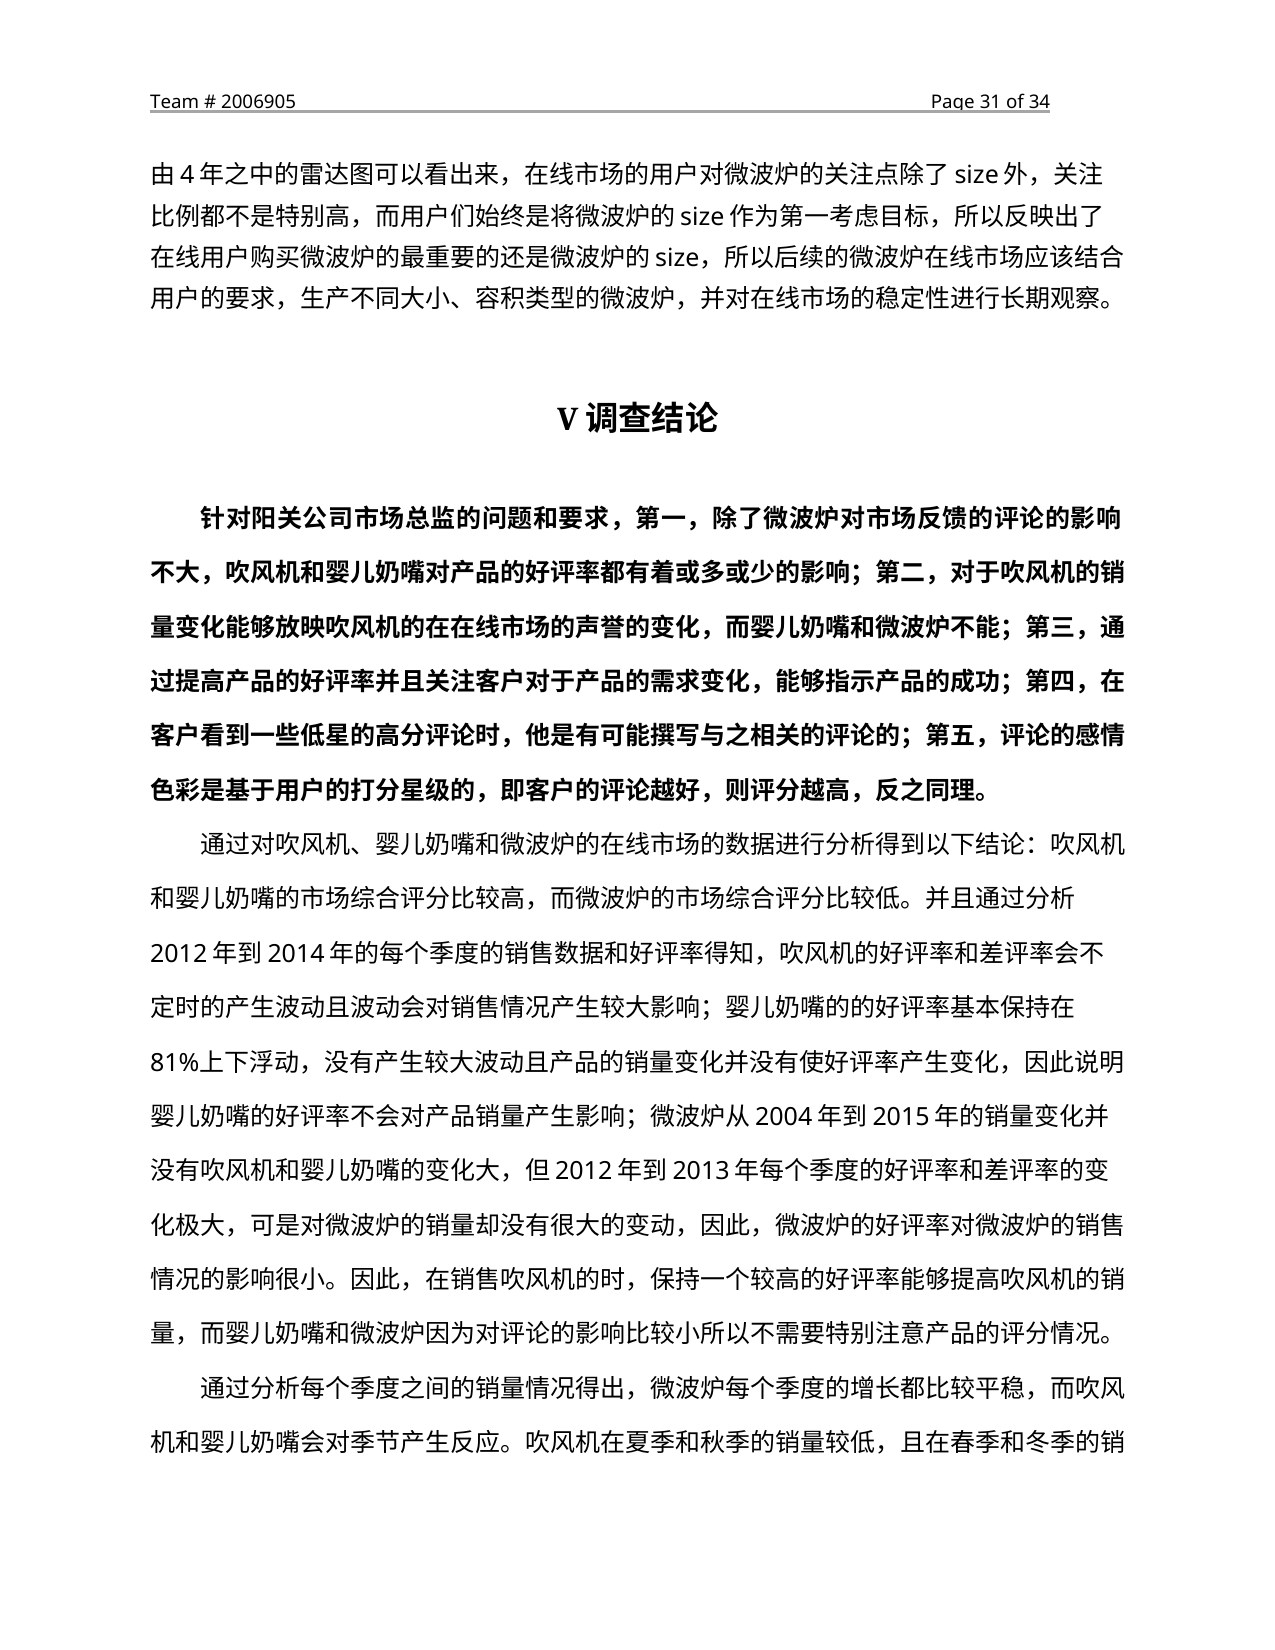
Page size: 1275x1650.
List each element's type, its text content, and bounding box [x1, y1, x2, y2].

text 针对阳关公司市场总监的问题和要求，第一，除了微波炉对市场反馈的评论的影响不大，吹风机和婴儿奶嘴对产品的好评率都有着或多或少的影响；第二，对于吹风机的销量变化能够放映吹风机的在在线市场的声誉的变化，而婴儿奶嘴和微波炉不能；第三，通过提高产品的好评率并且关注客户对于产品的需求变化，能够指示产品的成功；第四，在客户看到一些低星的高分评论时，他是有可能撰写与之相关的评论的；第五，评论的感情色彩是基于用户的打分星级的，即客户的评论越好，则评分越高，反之同理。 [150, 498, 1125, 806]
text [150, 1368, 1125, 1459]
text 由4年之中的雷达图可以看出来，在线市场的用户对微波炉的关注点除了size外，关注比例都不是特别高，而用户们始终是将微波炉的size作为第一考虑目标，所以反映出了在线用户购买微波炉的最重要的还是微波炉的size，所以后续的微波炉在线市场应该结合用户的要求，生产不同大小、容积类型的微波炉，并对在线市场的稳定性进行长期观察。 [150, 150, 1125, 315]
text 通过对吹风机、婴儿奶嘴和微波炉的在线市场的数据进行分析得到以下结论：吹风机和婴儿奶嘴的市场综合评分比较高，而微波炉的市场综合评分比较低。并且通过分析2012年到2014年的每个季度的销售数据和好评率得知，吹风机的好评率和差评率会不定时的产生波动且波动会对销售情况产生较大影响；婴儿奶嘴的的好评率基本保持在81%上下浮动，没有产生较大波动且产品的销量变化并没有使好评率产生变化，因此说明婴儿奶嘴的好评率不会对产品销量产生影响；微波炉从2004年到2015年的销量变化并没有吹风机和婴儿奶嘴的变化大，但2012年到2013年每个季度的好评率和差评率的变化极大，可是对微波炉的销量却没有很大的变动，因此，微波炉的好评率对微波炉的销售情况的影响很小。因此，在销售吹风机的时，保持一个较高的好评率能够提高吹风机的销量，而婴儿奶嘴和微波炉因为对评论的影响比较小所以不需要特别注意产品的评分情况。 [150, 824, 1125, 1350]
subtitle V调查结论 [150, 392, 1125, 440]
